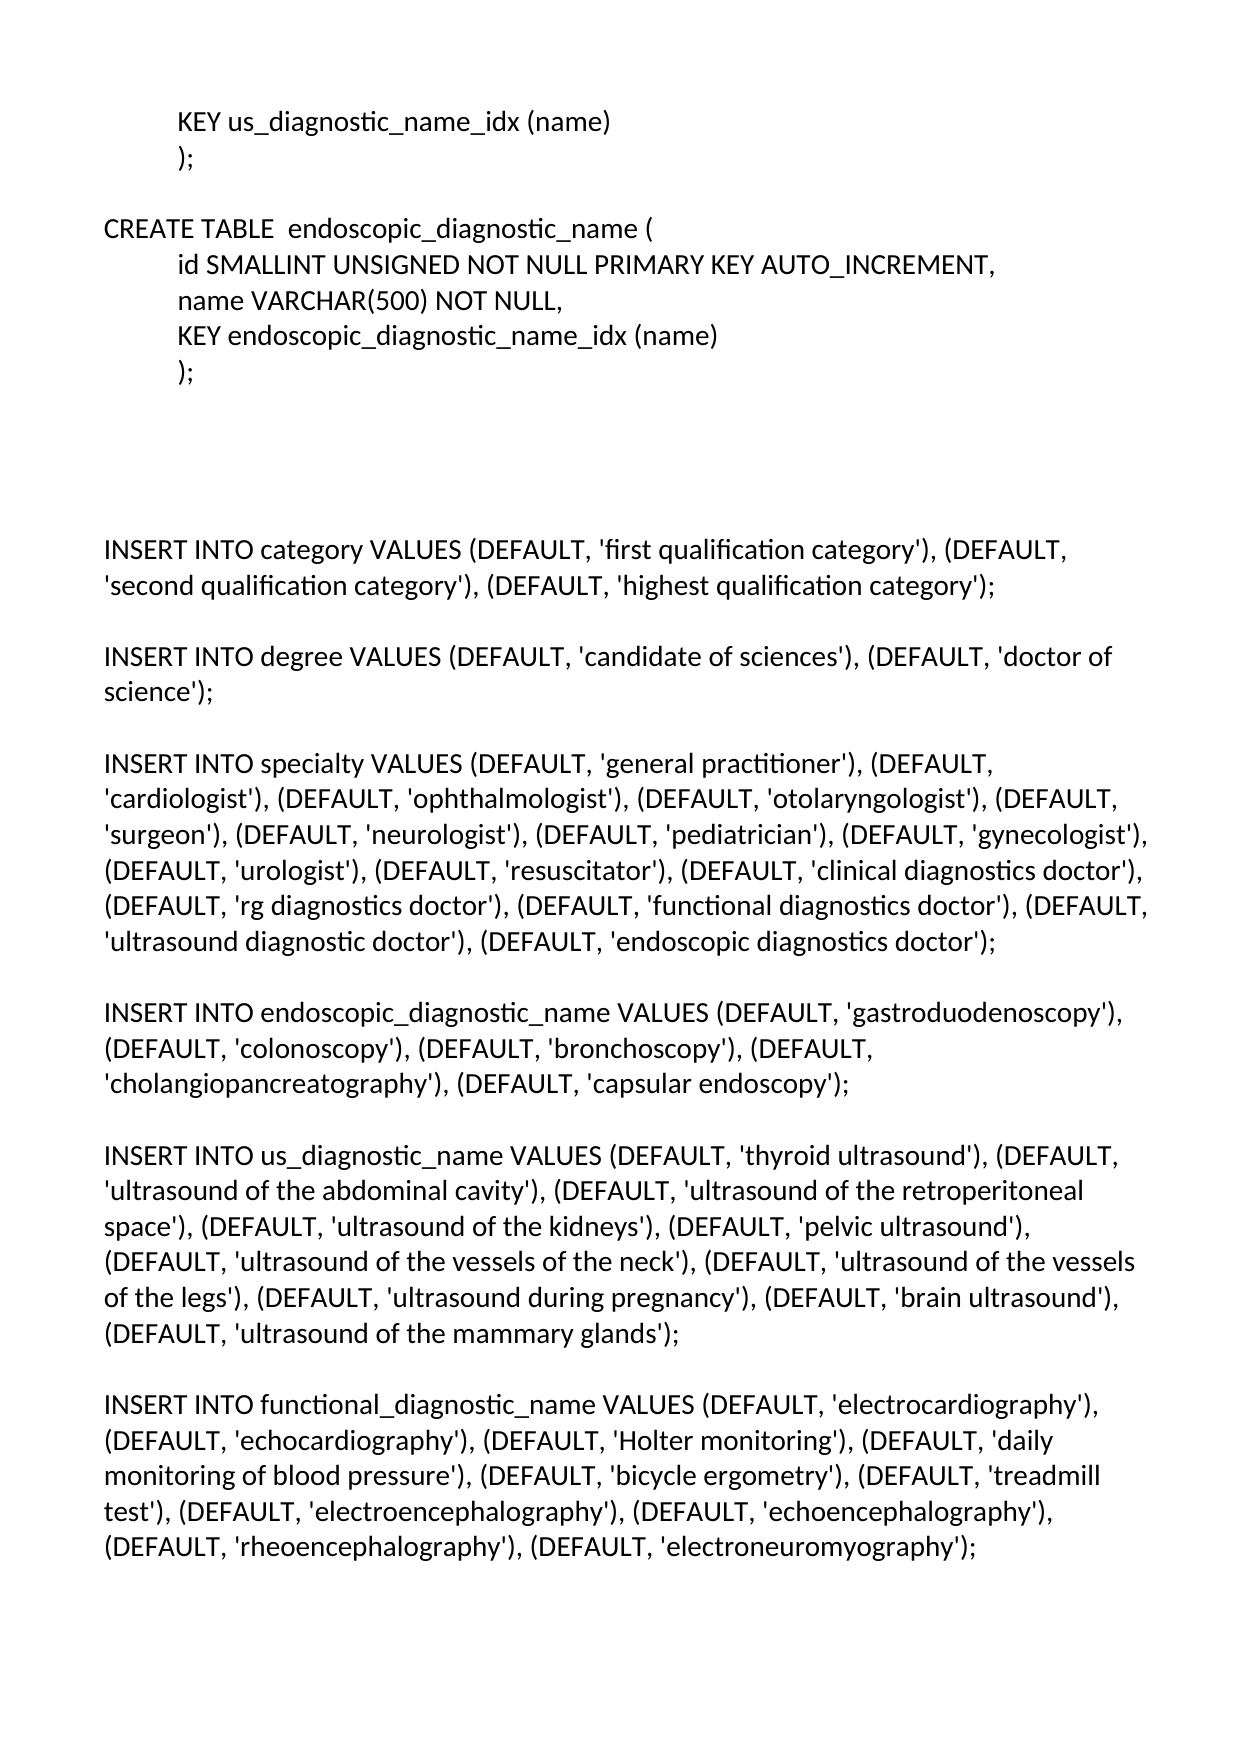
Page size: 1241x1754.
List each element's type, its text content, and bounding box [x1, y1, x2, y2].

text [103, 246, 1152, 282]
text name VARCHAR(500) NOT NULL, [103, 282, 1152, 317]
text ); [103, 139, 1152, 175]
text KEY us_diagnostic_name_idx (name) [177, 103, 1152, 139]
text INSERT INTO functional_diagnostic_name VALUES (DEFAULT, 'electrocardiography'), (DEFAULT, 'echocardiography'), (DEFAULT, 'Holter monitoring'), (DEFAULT, 'daily monitoring of blood pressure'), (DEFAULT, 'bicycle ergometry'), (DEFAULT, 'treadmill test'), (DEFAULT, 'electroencephalography'), (DEFAULT, 'echoencephalography'), (DEFAULT, 'rheoencephalography'), (DEFAULT, 'electroneuromyography'); [103, 1386, 1152, 1564]
text INSERT INTO category VALUES (DEFAULT, 'first qualification category'), (DEFAULT, 'second qualification category'), (DEFAULT, 'highest qualification category'); [103, 531, 1152, 602]
text INSERT INTO endoscopic_diagnostic_name VALUES (DEFAULT, 'gastroduodenoscopy'), (DEFAULT, 'colonoscopy'), (DEFAULT, 'bronchoscopy'), (DEFAULT, 'cholangiopancreatography'), (DEFAULT, 'capsular endoscopy'); [103, 994, 1152, 1101]
text CREATE TABLE endoscopic_diagnostic_name ( [103, 210, 1152, 246]
text INSERT INTO specialty VALUES (DEFAULT, 'general practitioner'), (DEFAULT, 'cardiologist'), (DEFAULT, 'ophthalmologist'), (DEFAULT, 'otolaryngologist'), (DEFAULT, 'surgeon'), (DEFAULT, 'neurologist'), (DEFAULT, 'pediatrician'), (DEFAULT, 'gynecologist'), (DEFAULT, 'urologist'), (DEFAULT, 'resuscitator'), (DEFAULT, 'clinical diagnostics doctor'), (DEFAULT, 'rg diagnostics doctor'), (DEFAULT, 'functional diagnostics doctor'), (DEFAULT, 'ultrasound diagnostic doctor'), (DEFAULT, 'endoscopic diagnostics doctor'); [103, 745, 1152, 958]
text ); [103, 353, 1152, 388]
text KEY endoscopic_diagnostic_name_idx (name) [177, 317, 1152, 353]
text INSERT INTO degree VALUES (DEFAULT, 'candidate of sciences'), (DEFAULT, 'doctor of science'); [103, 638, 1152, 709]
text INSERT INTO us_diagnostic_name VALUES (DEFAULT, 'thyroid ultrasound'), (DEFAULT, 'ultrasound of the abdominal cavity'), (DEFAULT, 'ultrasound of the retroperitoneal space'), (DEFAULT, 'ultrasound of the kidneys'), (DEFAULT, 'pelvic ultrasound'), (DEFAULT, 'ultrasound of the vessels of the neck'), (DEFAULT, 'ultrasound of the vessels of the legs'), (DEFAULT, 'ultrasound during pregnancy'), (DEFAULT, 'brain ultrasound'), (DEFAULT, 'ultrasound of the mammary glands'); [103, 1137, 1152, 1350]
